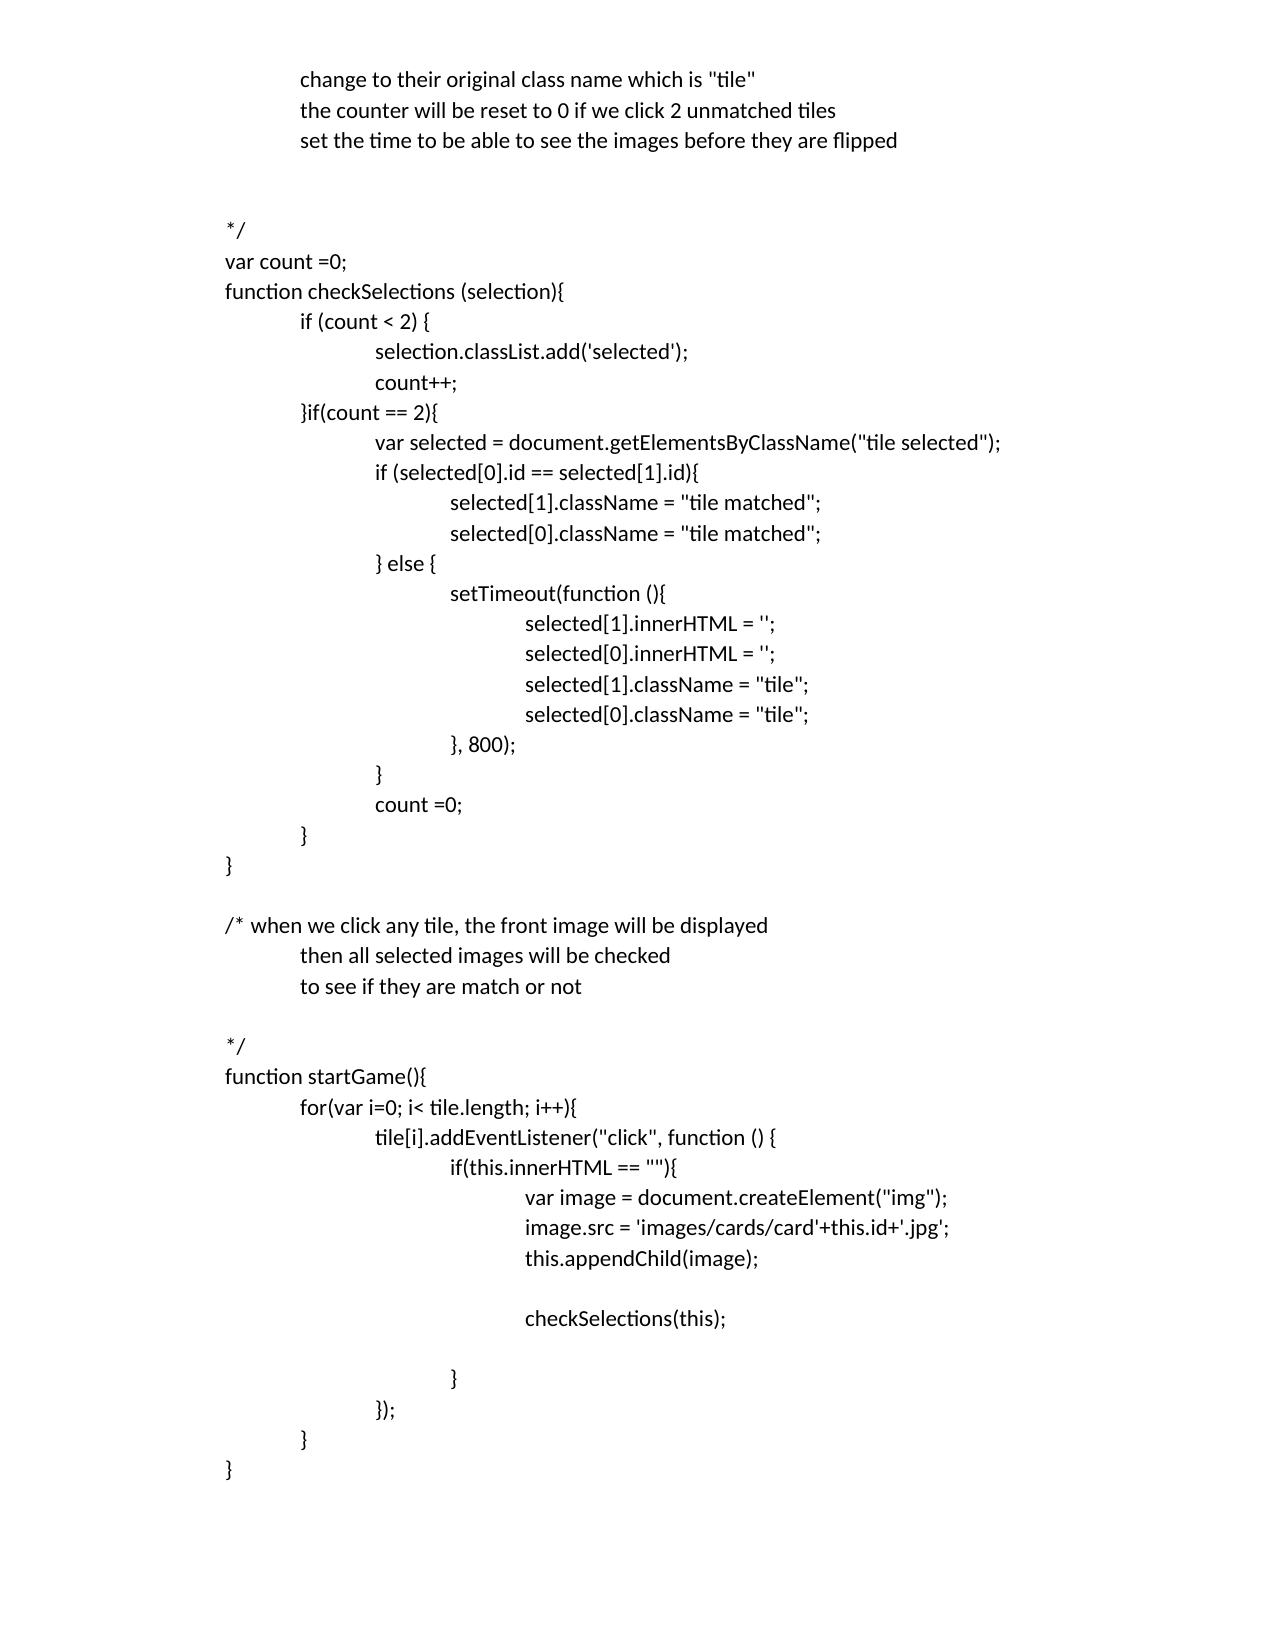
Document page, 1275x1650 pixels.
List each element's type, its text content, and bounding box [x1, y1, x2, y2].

text */ [150, 217, 1125, 245]
text the counter will be reset to 0 if we click 2 unmatched tiles [150, 96, 1125, 124]
text }); [150, 1395, 1125, 1423]
text selected[0].className = "tile"; [150, 700, 1125, 728]
text var image = document.createElement("img"); [150, 1183, 1125, 1211]
text change to their original class name which is "tile" [150, 66, 1125, 94]
text } [150, 821, 1125, 849]
text function startGame(){ [150, 1062, 1125, 1091]
text } [150, 1364, 1125, 1393]
text }if(count == 2){ [150, 398, 1125, 426]
text } [150, 1455, 1125, 1483]
text }, 800); [150, 730, 1125, 758]
text var selected = document.getElementsByClassName("tile selected"); [150, 428, 1125, 456]
text } [150, 851, 1125, 879]
text to see if they are match or not [150, 972, 1125, 1000]
text selected[1].className = "tile"; [150, 670, 1125, 698]
text this.appendChild(image); [150, 1244, 1125, 1272]
text checkSelections(this); [150, 1304, 1125, 1332]
text count =0; [150, 791, 1125, 819]
text selected[1].innerHTML = ''; [150, 609, 1125, 637]
text /* when we click any tile, the front image will be displayed [150, 911, 1125, 939]
text } else { [150, 549, 1125, 577]
text } [150, 1425, 1125, 1453]
text selected[0].innerHTML = ''; [150, 639, 1125, 668]
text then all selected images will be checked [150, 942, 1125, 970]
text var count =0; [150, 247, 1125, 275]
text function checkSelections (selection){ [150, 277, 1125, 305]
text if (selected[0].id == selected[1].id){ [150, 458, 1125, 486]
text if(this.innerHTML == ""){ [150, 1153, 1125, 1181]
text selection.classList.add('selected'); [150, 337, 1125, 366]
text image.src = 'images/cards/card'+this.id+'.jpg'; [150, 1213, 1125, 1242]
text count++; [150, 368, 1125, 396]
text selected[0].className = "tile matched"; [150, 519, 1125, 547]
text for(var i=0; i< tile.length; i++){ [150, 1093, 1125, 1121]
text setTimeout(function (){ [150, 579, 1125, 607]
text tile[i].addEventListener("click", function () { [150, 1123, 1125, 1151]
text } [150, 760, 1125, 788]
text if (count < 2) { [150, 307, 1125, 335]
text set the time to be able to see the images before they are flipped [150, 126, 1125, 154]
text selected[1].className = "tile matched"; [150, 488, 1125, 517]
text */ [150, 1032, 1125, 1060]
